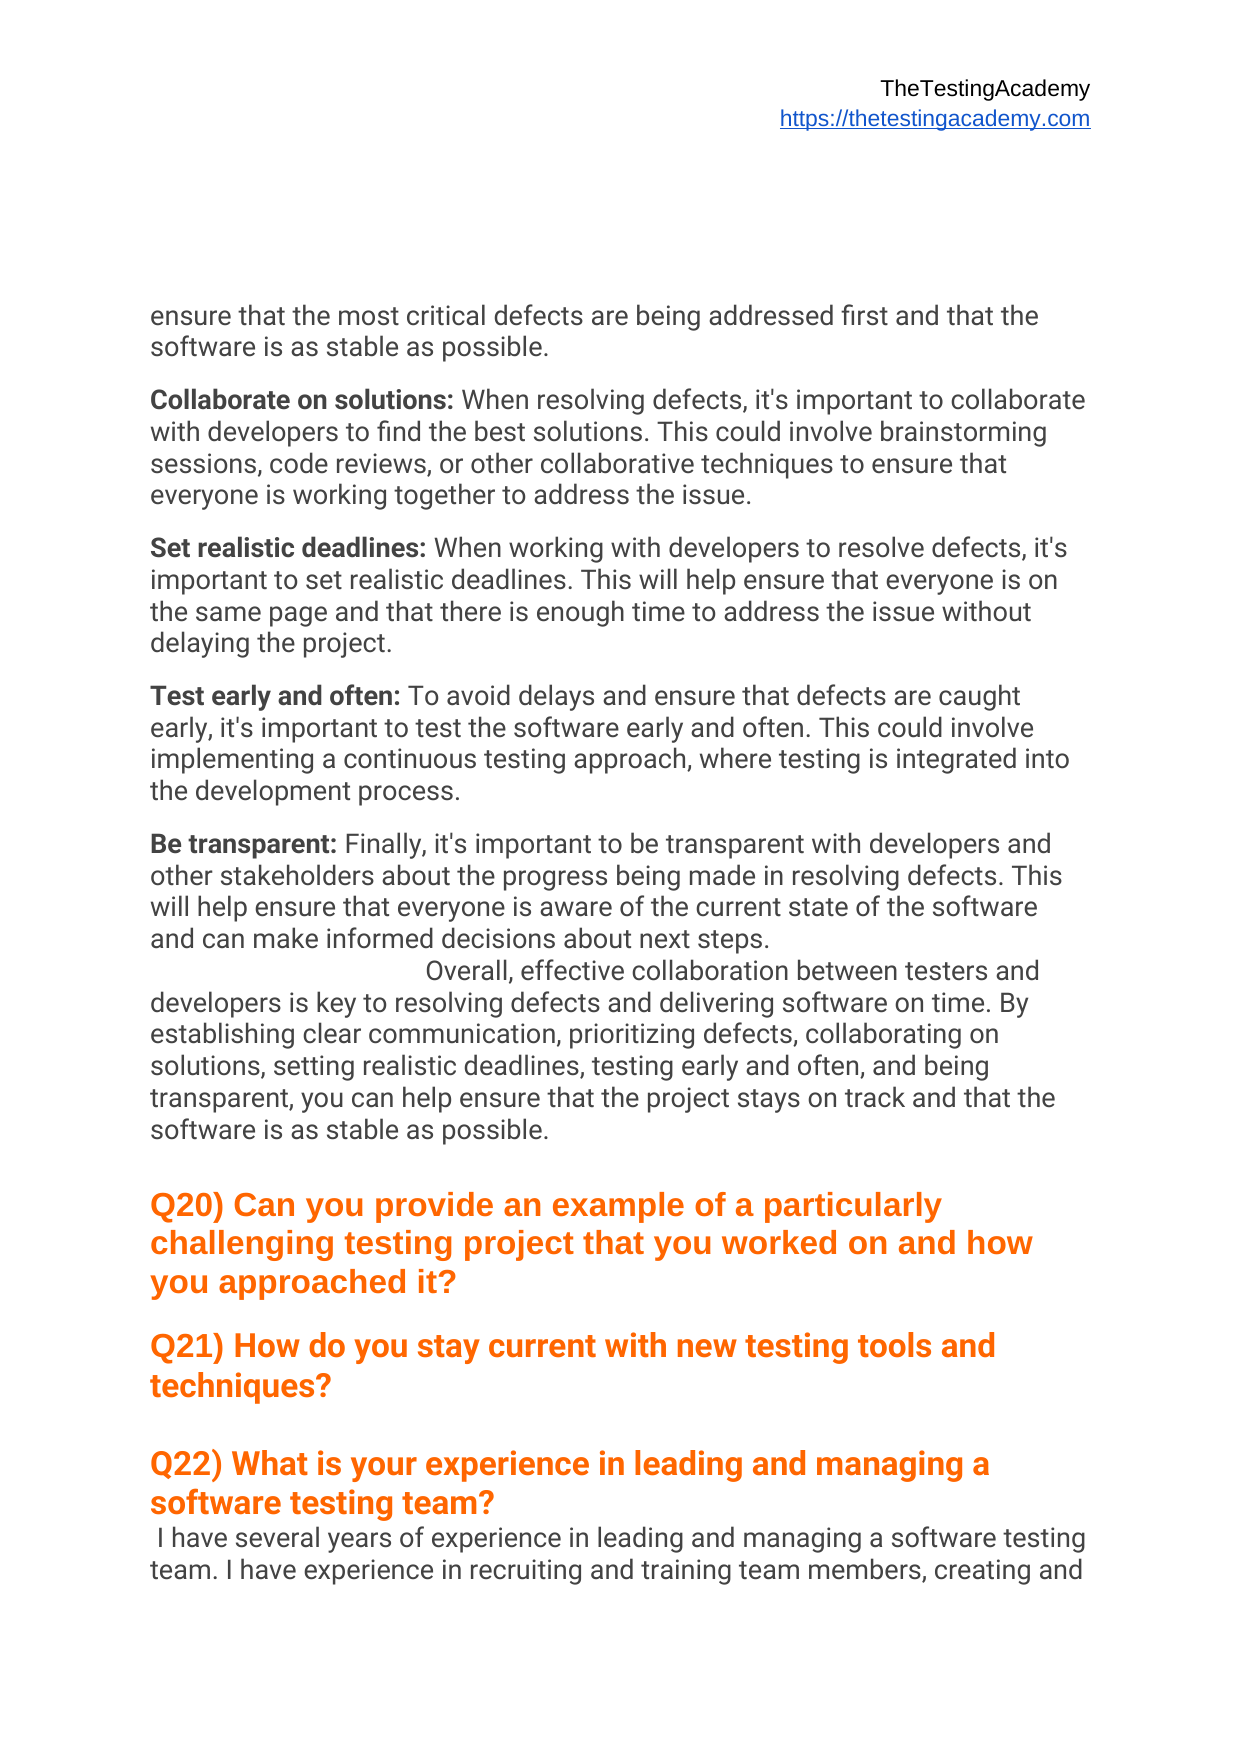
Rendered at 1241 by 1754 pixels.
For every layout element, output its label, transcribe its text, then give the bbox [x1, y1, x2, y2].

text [150, 300, 1090, 363]
text Q20) Can you provide an example of a particularly challenging testing project that you worked on and how you approached it? [150, 1185, 1090, 1300]
text Q21) How do you stay current with new testing tools and techniques? [150, 1327, 1090, 1405]
text Set realistic deadlines: When working with developers to resolve defects, it's important to set realistic deadlines. This will help ensure that everyone is on the same page and that there is enough time to address the issue without delaying the project. [150, 532, 1090, 659]
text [150, 1522, 1090, 1586]
text Collaborate on solutions: When resolving defects, it's important to collaborate with developers to find the best solutions. This could involve brainstorming sessions, code reviews, or other collaborative techniques to ensure that everyone is working together to address the issue. [150, 384, 1090, 511]
text Q22) What is your experience in leading and managing a software testing team? [150, 1444, 1090, 1522]
text Overall, effective collaboration between testers and developers is key to resolving defects and delivering software on time. By establishing clear communication, prioritizing defects, collaborating on solutions, setting realistic deadlines, testing early and often, and being transparent, you can help ensure that the project stays on track and that the software is as stable as possible. [150, 955, 1090, 1146]
text Be transparent: Finally, it's important to be transparent with developers and other stakeholders about the progress being made in resolving defects. This will help ensure that everyone is aware of the current state of the software and can make informed decisions about next steps. [150, 828, 1090, 955]
text Test early and often: To avoid delays and ensure that defects are caught early, it's important to test the software early and often. This could involve implementing a continuous testing approach, where testing is integrated into the development process. [150, 680, 1090, 807]
